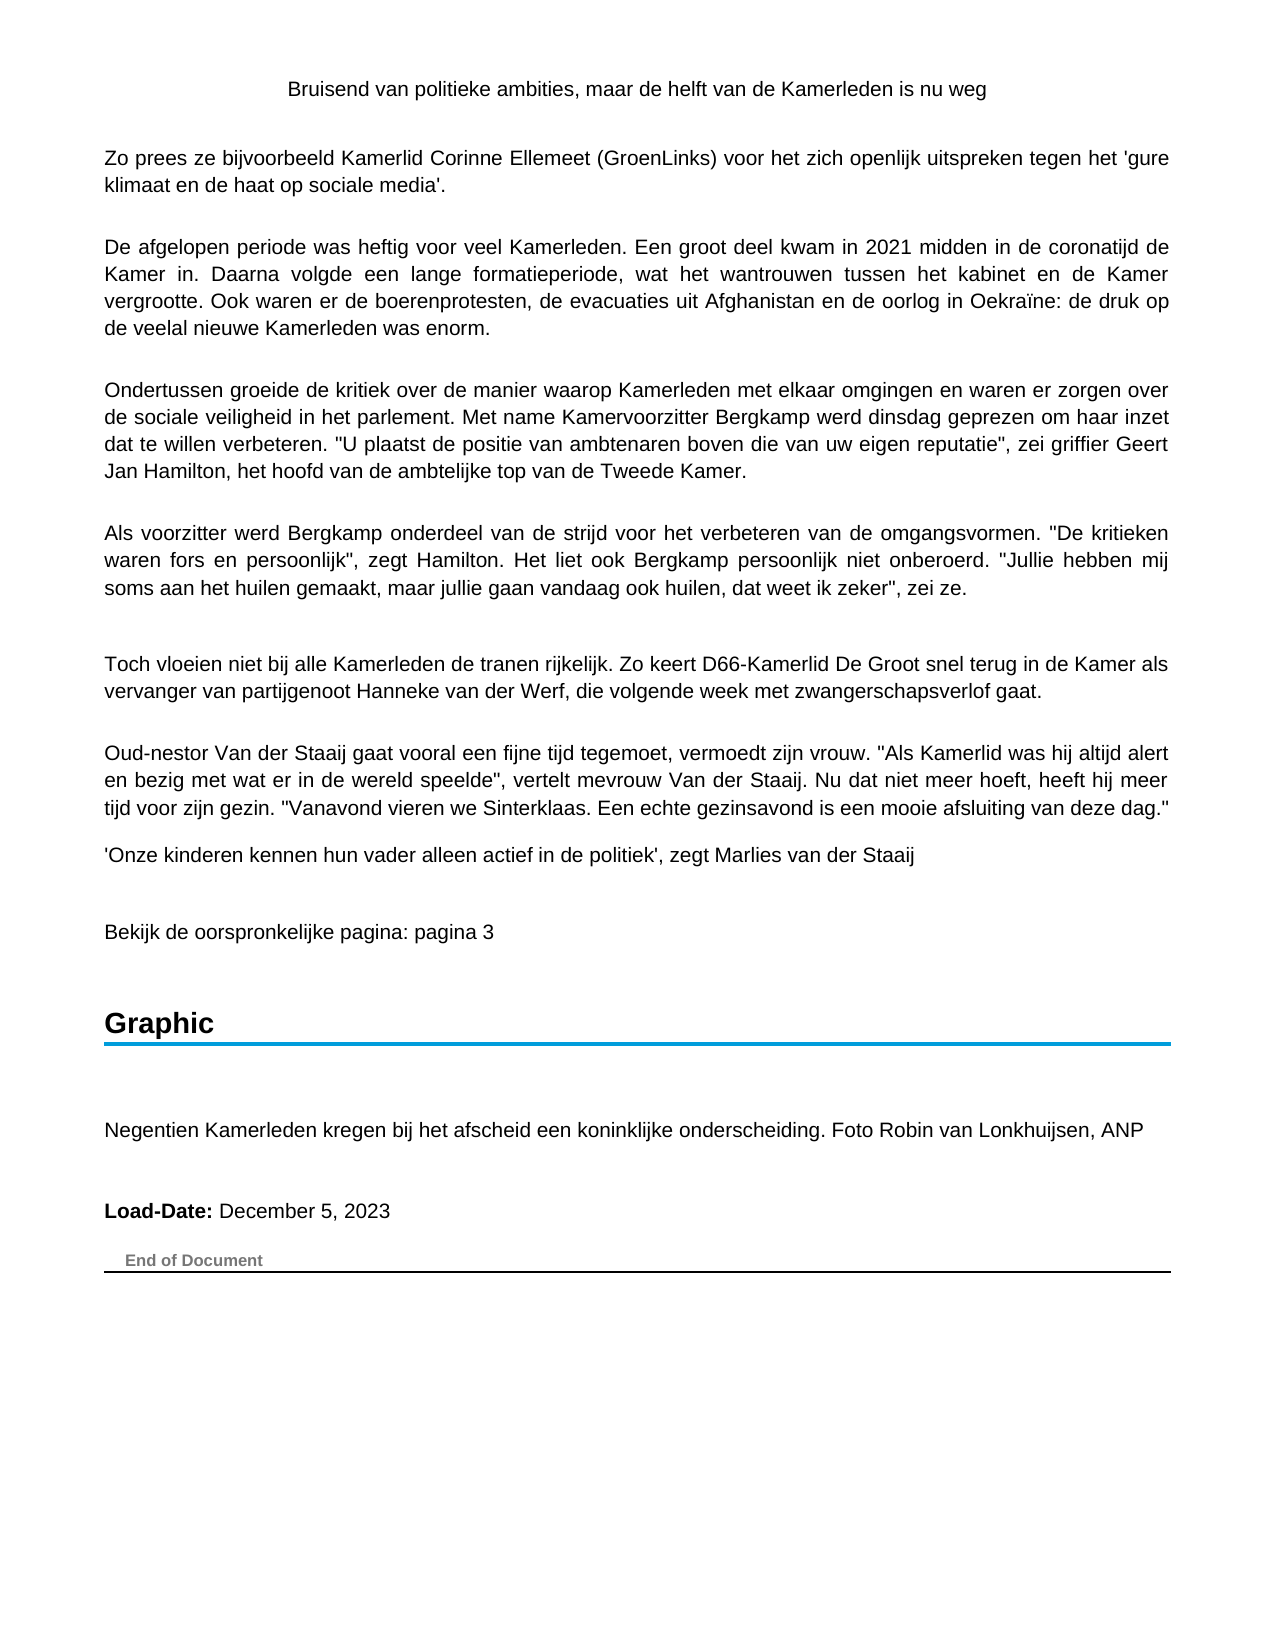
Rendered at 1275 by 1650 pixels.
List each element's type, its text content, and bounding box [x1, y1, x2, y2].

text Oud-nestor Van der Staaij gaat vooral een fijne tijd tegemoet, vermoedt zijn vrouw. "Als Kamerlid was hij altijd alert en bezig met wat er in de wereld speelde", vertelt mevrouw Van der Staaij. Nu dat niet meer hoeft, heeft hij meer tijd voor zijn gezin. "Vanavond vieren we Sinterklaas. Een echte gezinsavond is een mooie afsluiting van deze dag." [104, 738, 1171, 819]
text Graphic [104, 969, 1171, 1040]
text Toch vloeien niet bij alle Kamerleden de tranen rijkelijk. Zo keert D66-Kamerlid De Groot snel terug in de Kamer als vervanger van partijgenoot Hanneke van der Werf, die volgende week met zwangerschapsverlof gaat. [104, 649, 1171, 703]
text Als voorzitter werd Bergkamp onderdeel van de strijd voor het verbeteren van de omgangsvormen. "De kritieken waren fors en persoonlijk", zegt Hamilton. Het liet ook Bergkamp persoonlijk niet onberoerd. "Jullie hebben mij soms aan het huilen gemaakt, maar jullie gaan vandaag ook huilen, dat weet ik zeker", zei ze. [104, 518, 1171, 599]
text Ondertussen groeide de kritiek over de manier waarop Kamerleden met elkaar omgingen en waren er zorgen over de sociale veiligheid in het parlement. Met name Kamervoorzitter Bergkamp werd dinsdag geprezen om haar inzet dat te willen verbeteren. "U plaatst de positie van ambtenaren boven die van uw eigen reputatie", zei griffier Geert Jan Hamilton, het hoofd van de ambtelijke top van de Tweede Kamer. [104, 375, 1171, 483]
text End of Document [125, 1251, 1171, 1270]
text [104, 142, 1171, 196]
text 'Onze kinderen kennen hun vader alleen actief in de politiek', zegt Marlies van der Staaij [104, 840, 1171, 867]
text Negentien Kamerleden kregen bij het afscheid een koninklijke onderscheiding. Foto Robin van Lonkhuijsen, ANP [104, 1114, 1171, 1142]
text Load-Date: December 5, 2023 [104, 1167, 1171, 1222]
text De afgelopen periode was heftig voor veel Kamerleden. Een groot deel kwam in 2021 midden in de coronatijd de Kamer in. Daarna volgde een lange formatieperiode, wat het wantrouwen tussen het kabinet en de Kamer vergrootte. Ook waren er de boerenprotesten, de evacuaties uit Afghanistan en de oorlog in Oekraïne: de druk op de veelal nieuwe Kamerleden was enorm. [104, 231, 1171, 340]
text Bekijk de oorspronkelijke pagina: pagina 3 [104, 917, 1171, 944]
